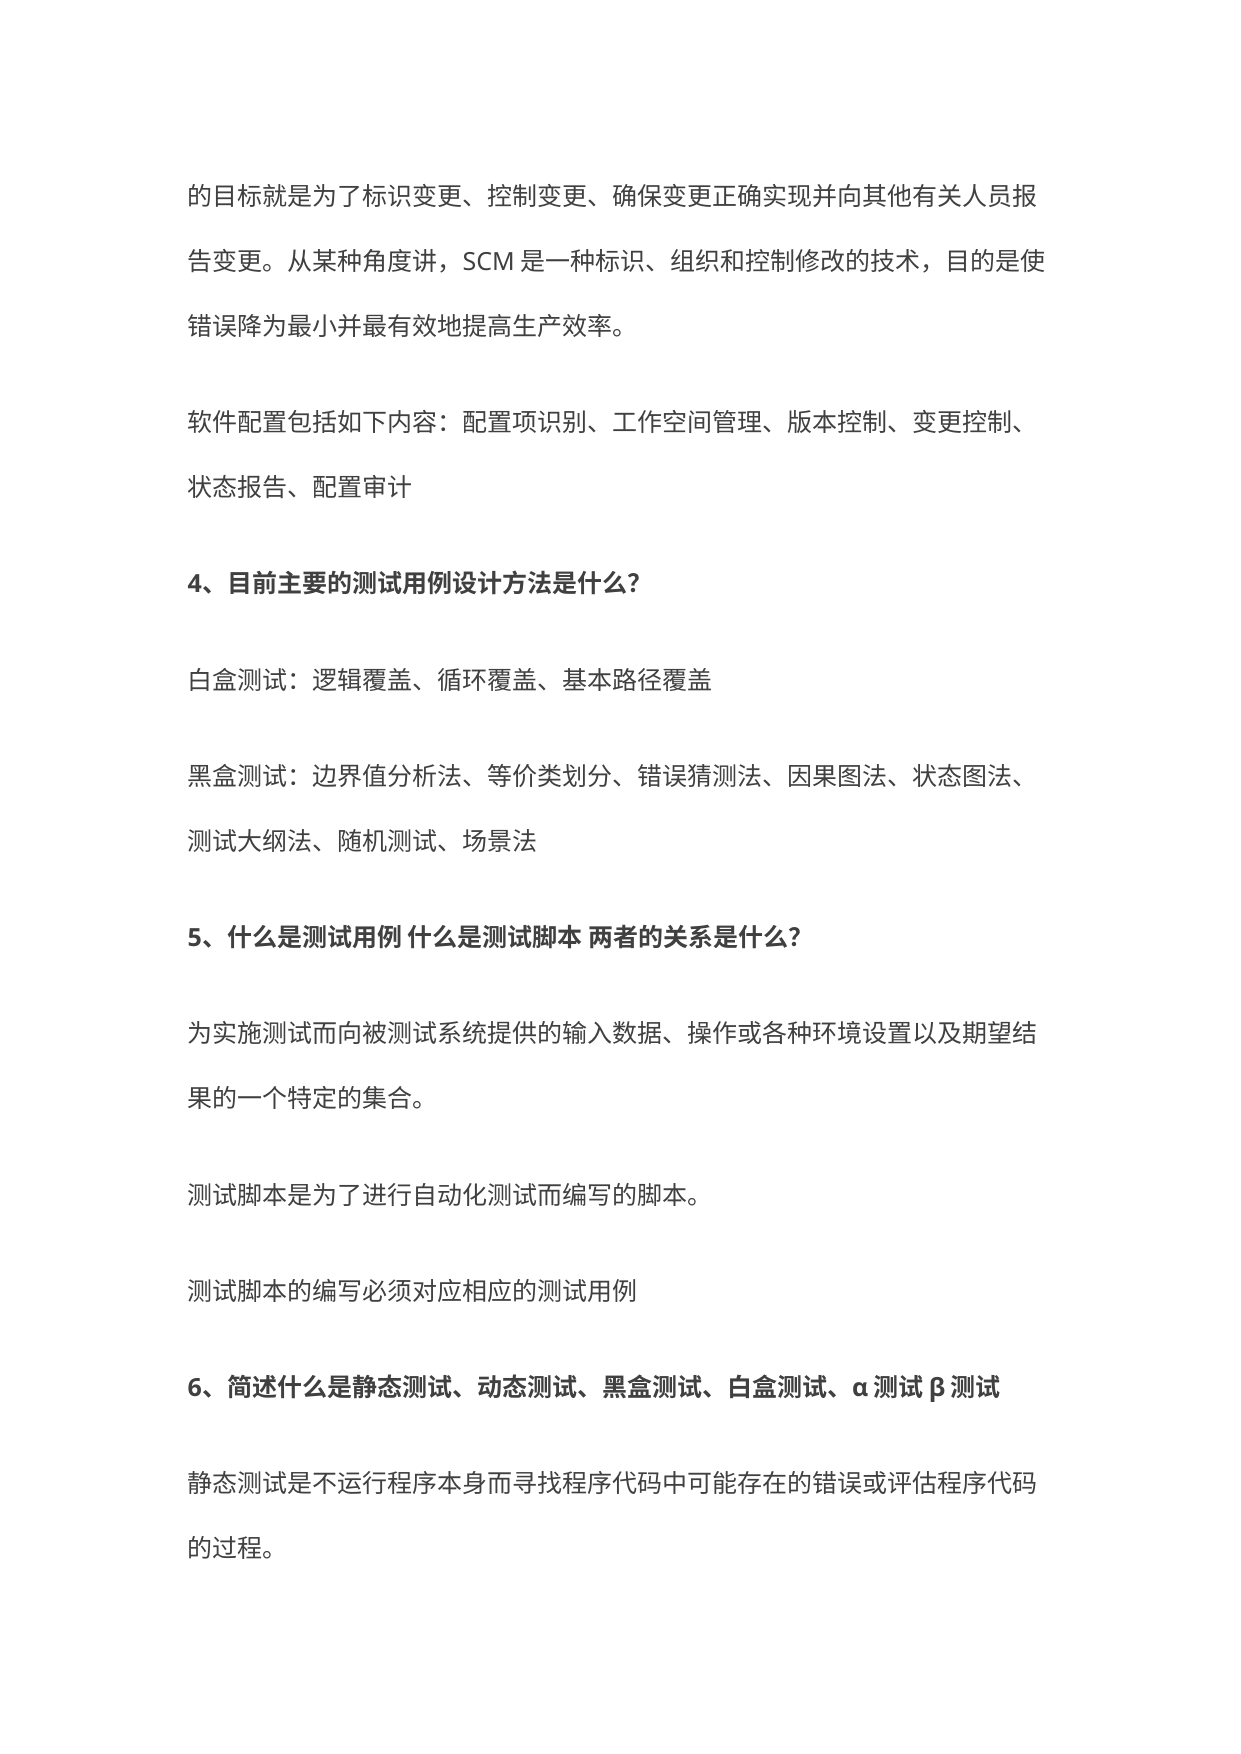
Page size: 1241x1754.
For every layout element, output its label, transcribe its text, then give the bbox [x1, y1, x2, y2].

text 黑盒测试：边界值分析法、等价类划分、错误猜测法、因果图法、状态图法、测试大纲法、随机测试、场景法 [187, 742, 1053, 872]
text 6、简述什么是静态测试、动态测试、黑盒测试、白盒测试、α测试 β测试 [187, 1353, 1053, 1418]
text 为实施测试而向被测试系统提供的输入数据、操作或各种环境设置以及期望结果的一个特定的集合。 [187, 999, 1053, 1129]
text 4、目前主要的测试用例设计方法是什么？ [187, 549, 1053, 614]
text 5、什么是测试用例 什么是测试脚本 两者的关系是什么？ [187, 903, 1053, 968]
text 测试脚本是为了进行自动化测试而编写的脚本。 [187, 1161, 1053, 1226]
text 白盒测试：逻辑覆盖、循环覆盖、基本路径覆盖 [187, 646, 1053, 711]
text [187, 162, 1053, 357]
text 测试脚本的编写必须对应相应的测试用例 [187, 1257, 1053, 1322]
text 软件配置包括如下内容：配置项识别、工作空间管理、版本控制、变更控制、状态报告、配置审计 [187, 388, 1053, 518]
text 静态测试是不运行程序本身而寻找程序代码中可能存在的错误或评估程序代码的过程。 [187, 1449, 1053, 1579]
